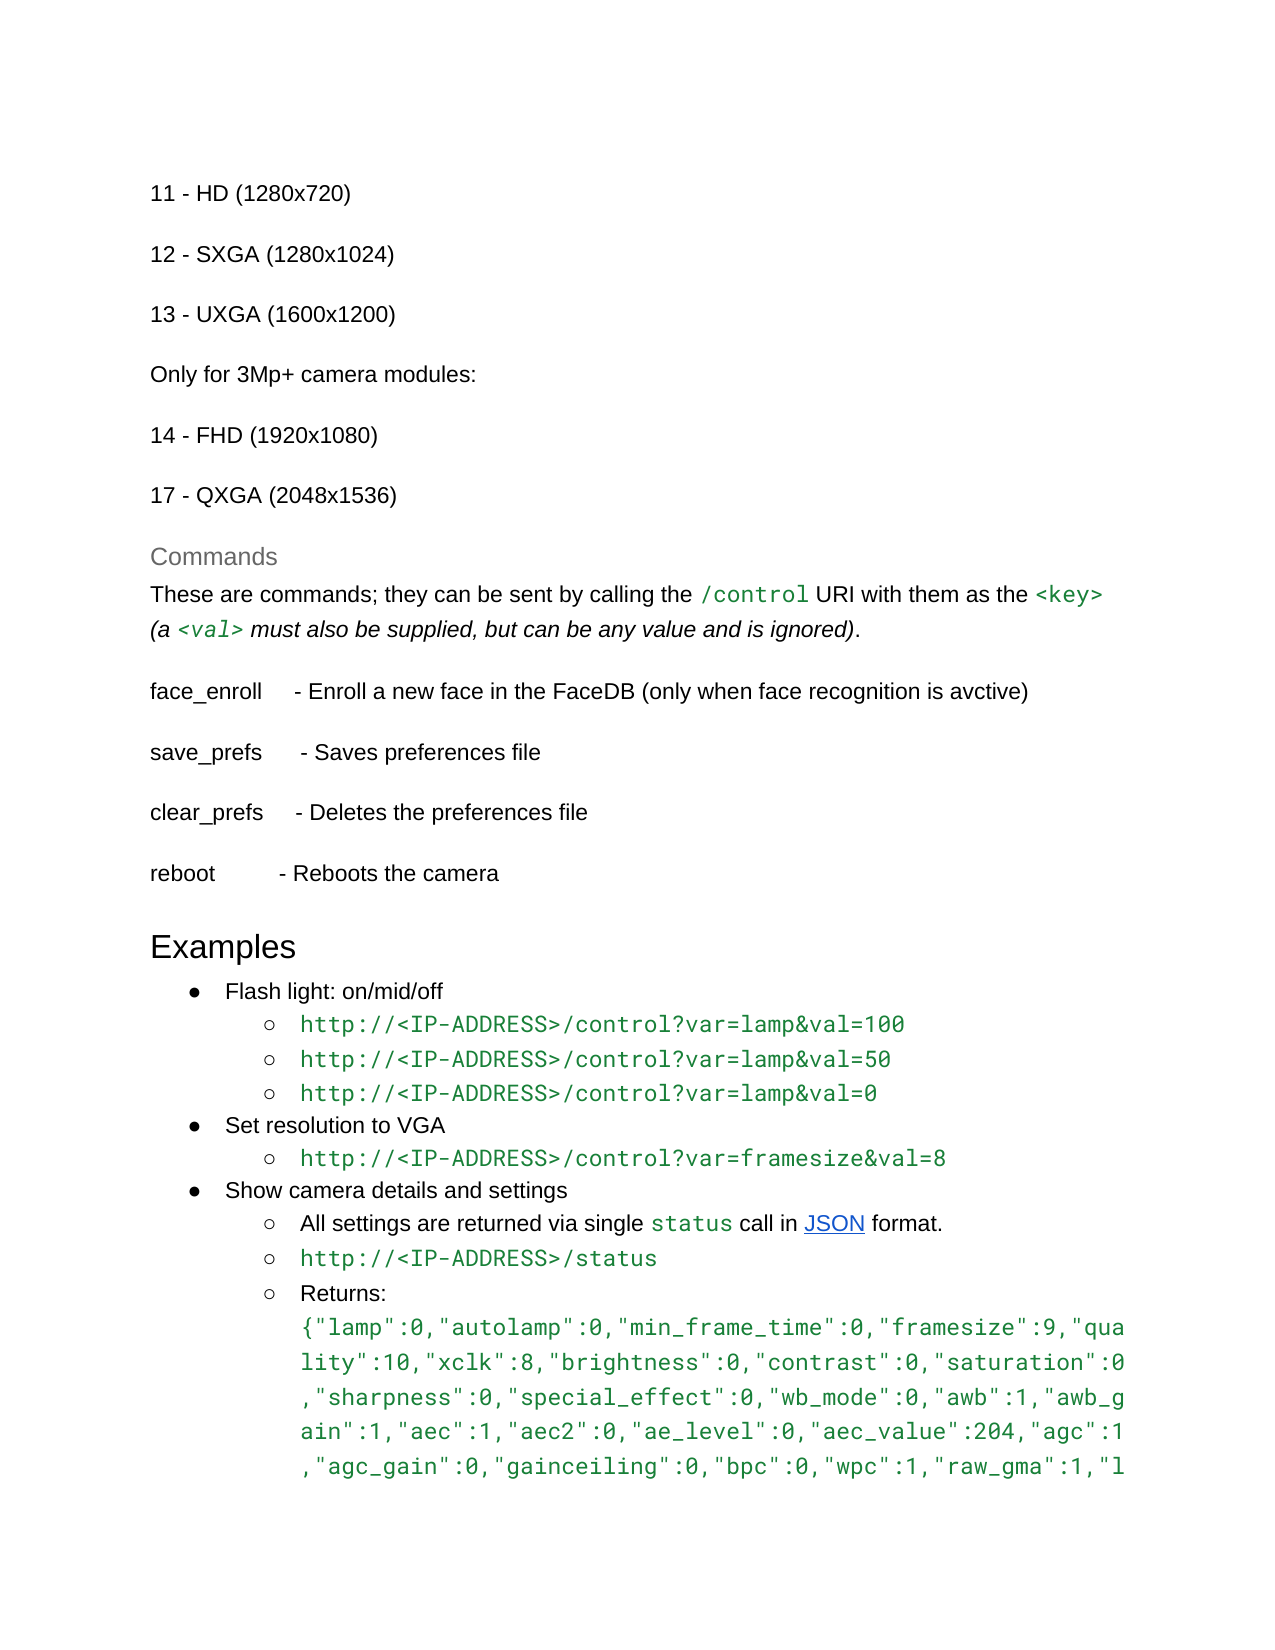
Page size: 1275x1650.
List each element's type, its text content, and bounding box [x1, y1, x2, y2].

list http://<IP-ADDRESS>/control?var=lamp&val=100 [262, 1008, 1125, 1039]
list http://<IP-ADDRESS>/control?var=lamp&val=0 [262, 1078, 1125, 1108]
list http://<IP-ADDRESS>/control?var=framesize&val=8 [262, 1143, 1125, 1173]
text 12 - SXGA (1280x1024) [150, 241, 1125, 267]
text Only for 3Mp+ camera modules: [150, 361, 1125, 388]
list Set resolution to VGA [187, 1112, 1125, 1139]
text 14 - FHD (1920x1080) [150, 422, 1125, 448]
list http://<IP-ADDRESS>/status [262, 1242, 1125, 1272]
subtitle Examples [150, 927, 1125, 966]
text save_prefs - Saves preferences file [150, 739, 1125, 765]
text face_enroll - Enroll a new face in the FaceDB (only when face recognition is avctive) [150, 678, 1125, 705]
text 13 - UXGA (1600x1200) [150, 301, 1125, 327]
list Show camera details and settings [187, 1177, 1125, 1204]
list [262, 1277, 1125, 1481]
text 11 - HD (1280x720) [150, 180, 1125, 207]
list Flash light: on/mid/off [187, 978, 1125, 1004]
text 17 - QXGA (2048x1536) [150, 482, 1125, 509]
text reboot - Reboots the camera [150, 859, 1125, 886]
text clear_prefs - Deletes the preferences file [150, 799, 1125, 826]
list http://<IP-ADDRESS>/control?var=lamp&val=50 [262, 1043, 1125, 1073]
subtitle Commands [150, 542, 1125, 570]
list All settings are returned via single status call in JSON format. [262, 1208, 1125, 1238]
text These are commands; they can be sent by calling the /control URI with them as the <key> (a <val> must also be supplied, but can be any value and is ignored). [150, 579, 1125, 644]
